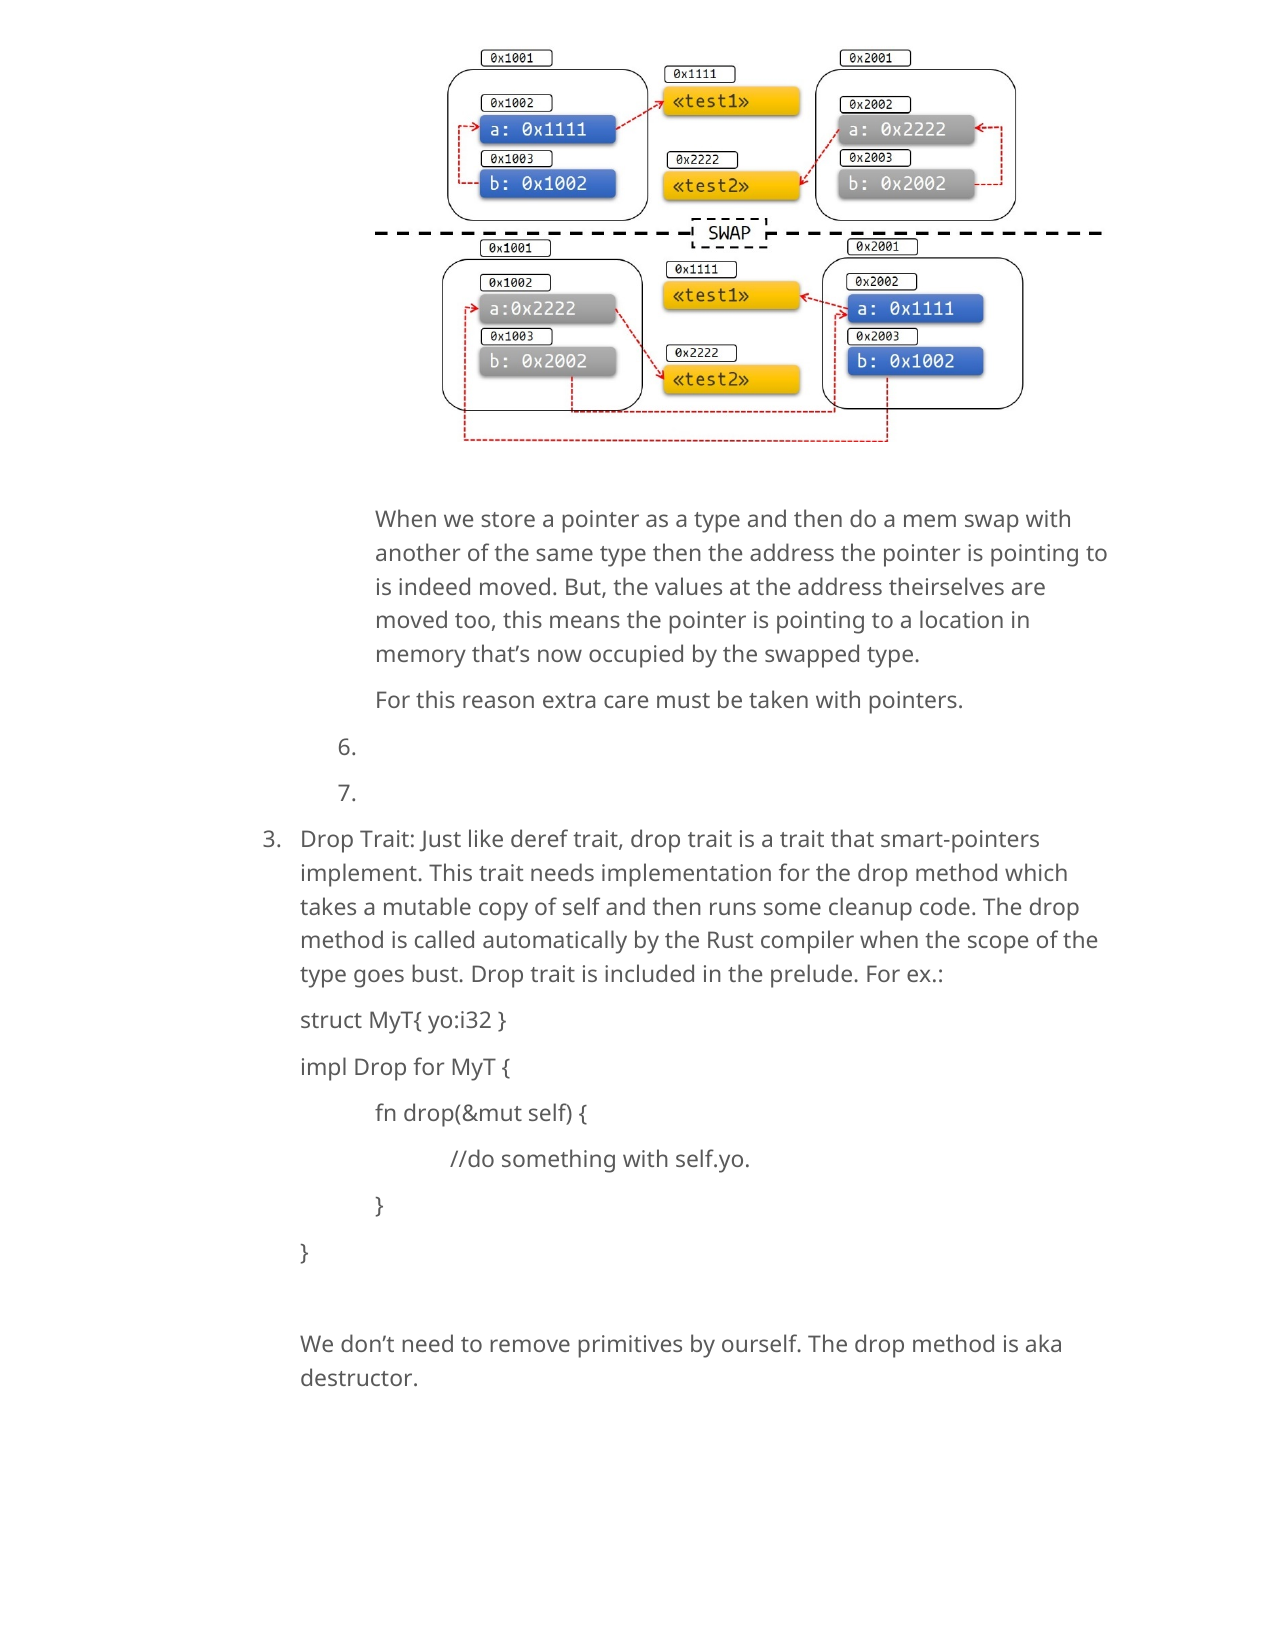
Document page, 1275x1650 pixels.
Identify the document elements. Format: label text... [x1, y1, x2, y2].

list Drop Trait: Just like deref trait, drop trait is a trait that smart-pointers implement. This trait needs implementation for the drop method which takes a mutable copy of self and then runs some cleanup code. The drop method is called automatically by the Rust compiler when the scope of the type goes bust. Drop trait is included in the prelude. For ex.: [262, 823, 1125, 989]
list When we store a pointer as a type and then do a mem swap with another of the same type then the address the pointer is pointing to is indeed moved. But, the values at the address theirselves are moved too, this means the pointer is pointing to a location in memory that’s now occupied by the swapped type. [375, 503, 1125, 669]
list For this reason extra care must be taken with pointers. [375, 684, 1125, 716]
list fn drop(&mut self) { [300, 1097, 1125, 1128]
picture [375, 46, 1108, 442]
list } [300, 1236, 1125, 1267]
list //do something with self.yo. [300, 1143, 1125, 1174]
list struct MyT{ yo:i32 } [300, 1004, 1125, 1036]
list impl Drop for MyT { [300, 1051, 1125, 1082]
list } [300, 1189, 1125, 1221]
list We don’t need to remove primitives by ourself. The drop method is aka destructor. [300, 1328, 1125, 1393]
